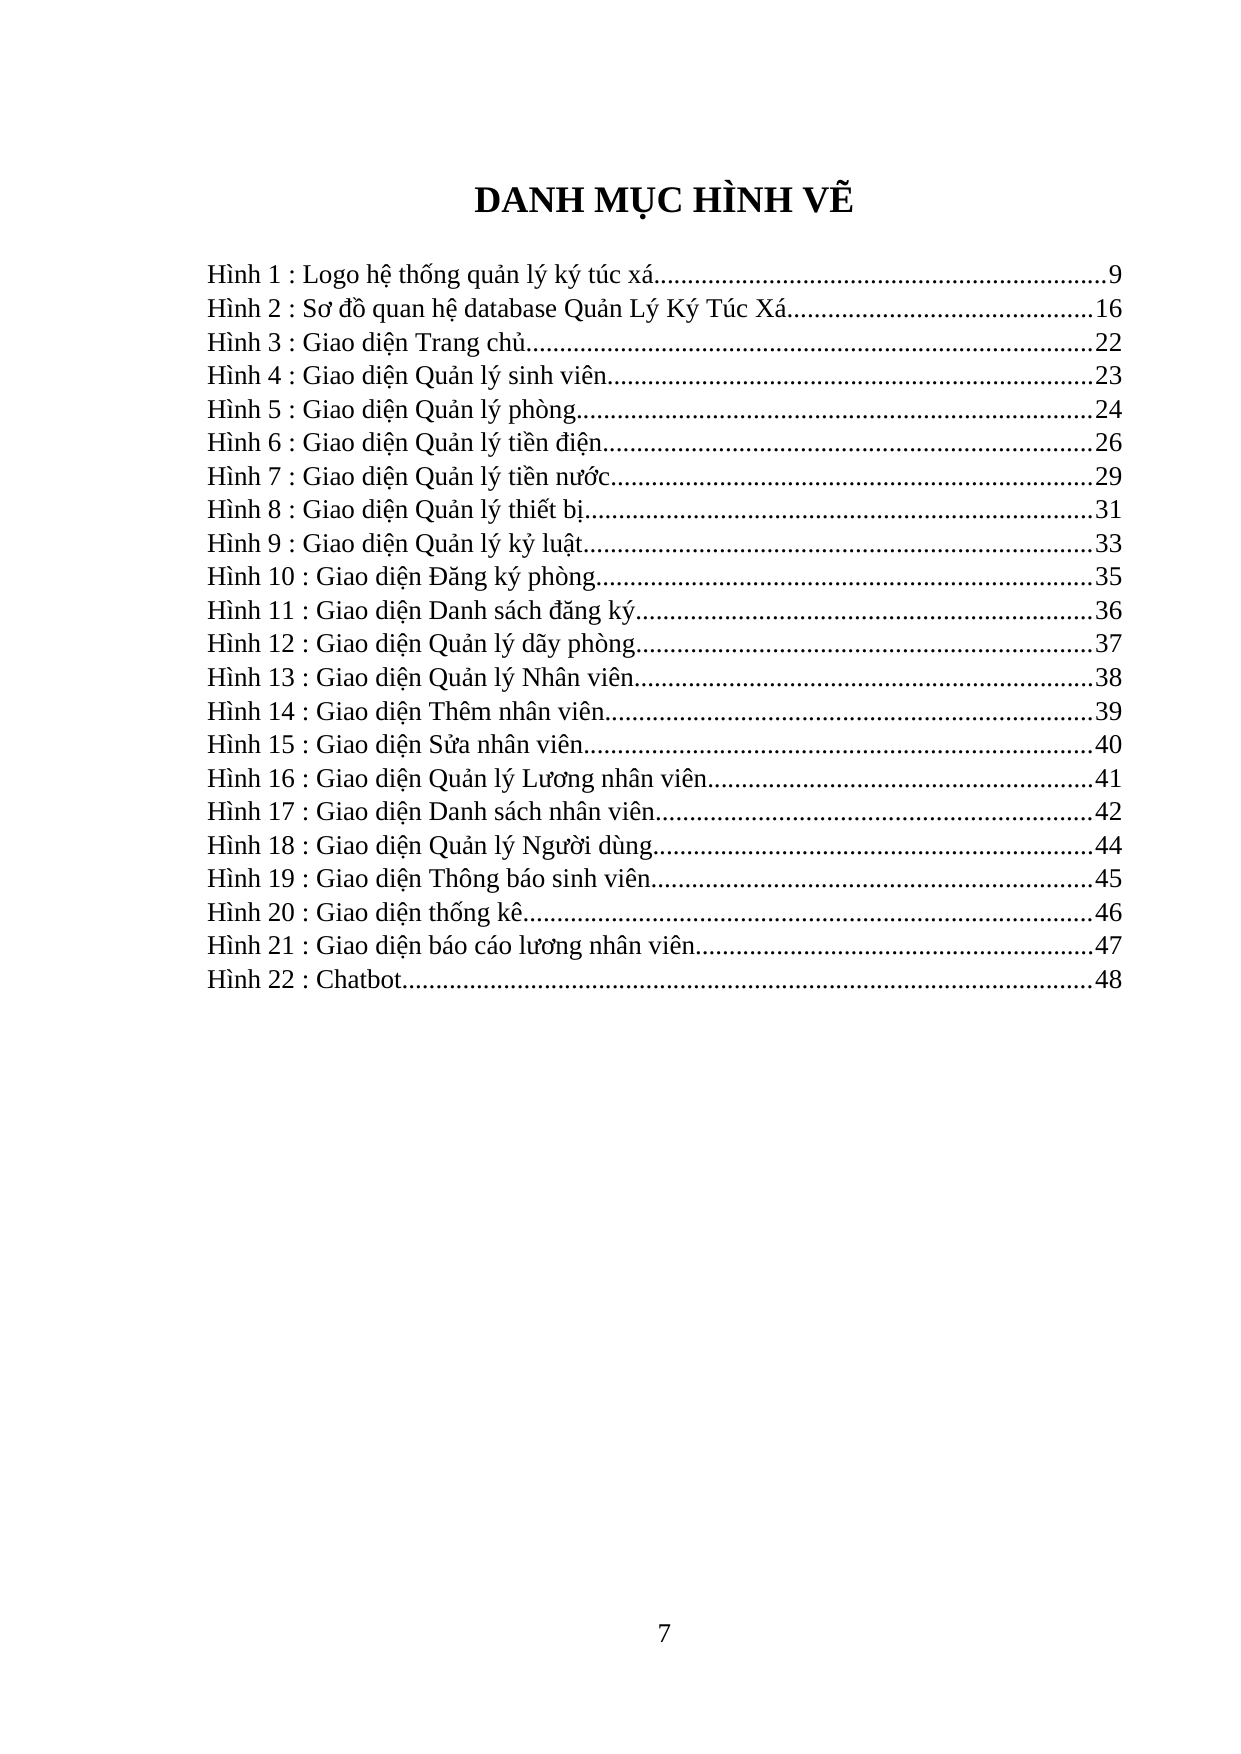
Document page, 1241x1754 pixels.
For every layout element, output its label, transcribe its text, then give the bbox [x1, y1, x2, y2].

text Hình 4 : Giao diện Quản lý sinh viên 23 [207, 359, 1122, 390]
text Hình 9 : Giao diện Quản lý kỷ luật 33 [207, 527, 1122, 558]
text Hình 17 : Giao diện Danh sách nhân viên 42 [207, 795, 1122, 826]
text Hình 7 : Giao diện Quản lý tiền nước 29 [207, 460, 1122, 491]
text Hình 19 : Giao diện Thông báo sinh viên 45 [207, 862, 1122, 893]
text Hình 20 : Giao diện thống kê 46 [207, 896, 1122, 927]
text Hình 8 : Giao diện Quản lý thiết bị 31 [207, 493, 1122, 524]
text Hình 12 : Giao diện Quản lý dãy phòng 37 [207, 627, 1122, 659]
text Hình 6 : Giao diện Quản lý tiền điện 26 [207, 426, 1122, 457]
text Hình 22 : Chatbot 48 [207, 963, 1122, 994]
text Hình 10 : Giao diện Đăng ký phòng 35 [207, 560, 1122, 592]
text Hình 11 : Giao diện Danh sách đăng ký 36 [207, 594, 1122, 625]
text DANH MỤC HÌNH VẼ [207, 177, 1122, 220]
text Hình 16 : Giao diện Quản lý Lương nhân viên 41 [207, 762, 1122, 793]
text Hình 18 : Giao diện Quản lý Người dùng 44 [207, 829, 1122, 860]
text Hình 2 : Sơ đồ quan hệ database Quản Lý Ký Túc Xá 16 [207, 292, 1122, 323]
text Hình 21 : Giao diện báo cáo lương nhân viên 47 [207, 929, 1122, 961]
text Hình 3 : Giao diện Trang chủ 22 [207, 326, 1122, 357]
text Hình 13 : Giao diện Quản lý Nhân viên 38 [207, 661, 1122, 692]
text Hình 1 : Logo hệ thống quản lý ký túc xá 9 [207, 258, 1122, 290]
text Hình 5 : Giao diện Quản lý phòng 24 [207, 393, 1122, 424]
text Hình 14 : Giao diện Thêm nhân viên 39 [207, 694, 1122, 726]
text Hình 15 : Giao diện Sửa nhân viên 40 [207, 728, 1122, 759]
